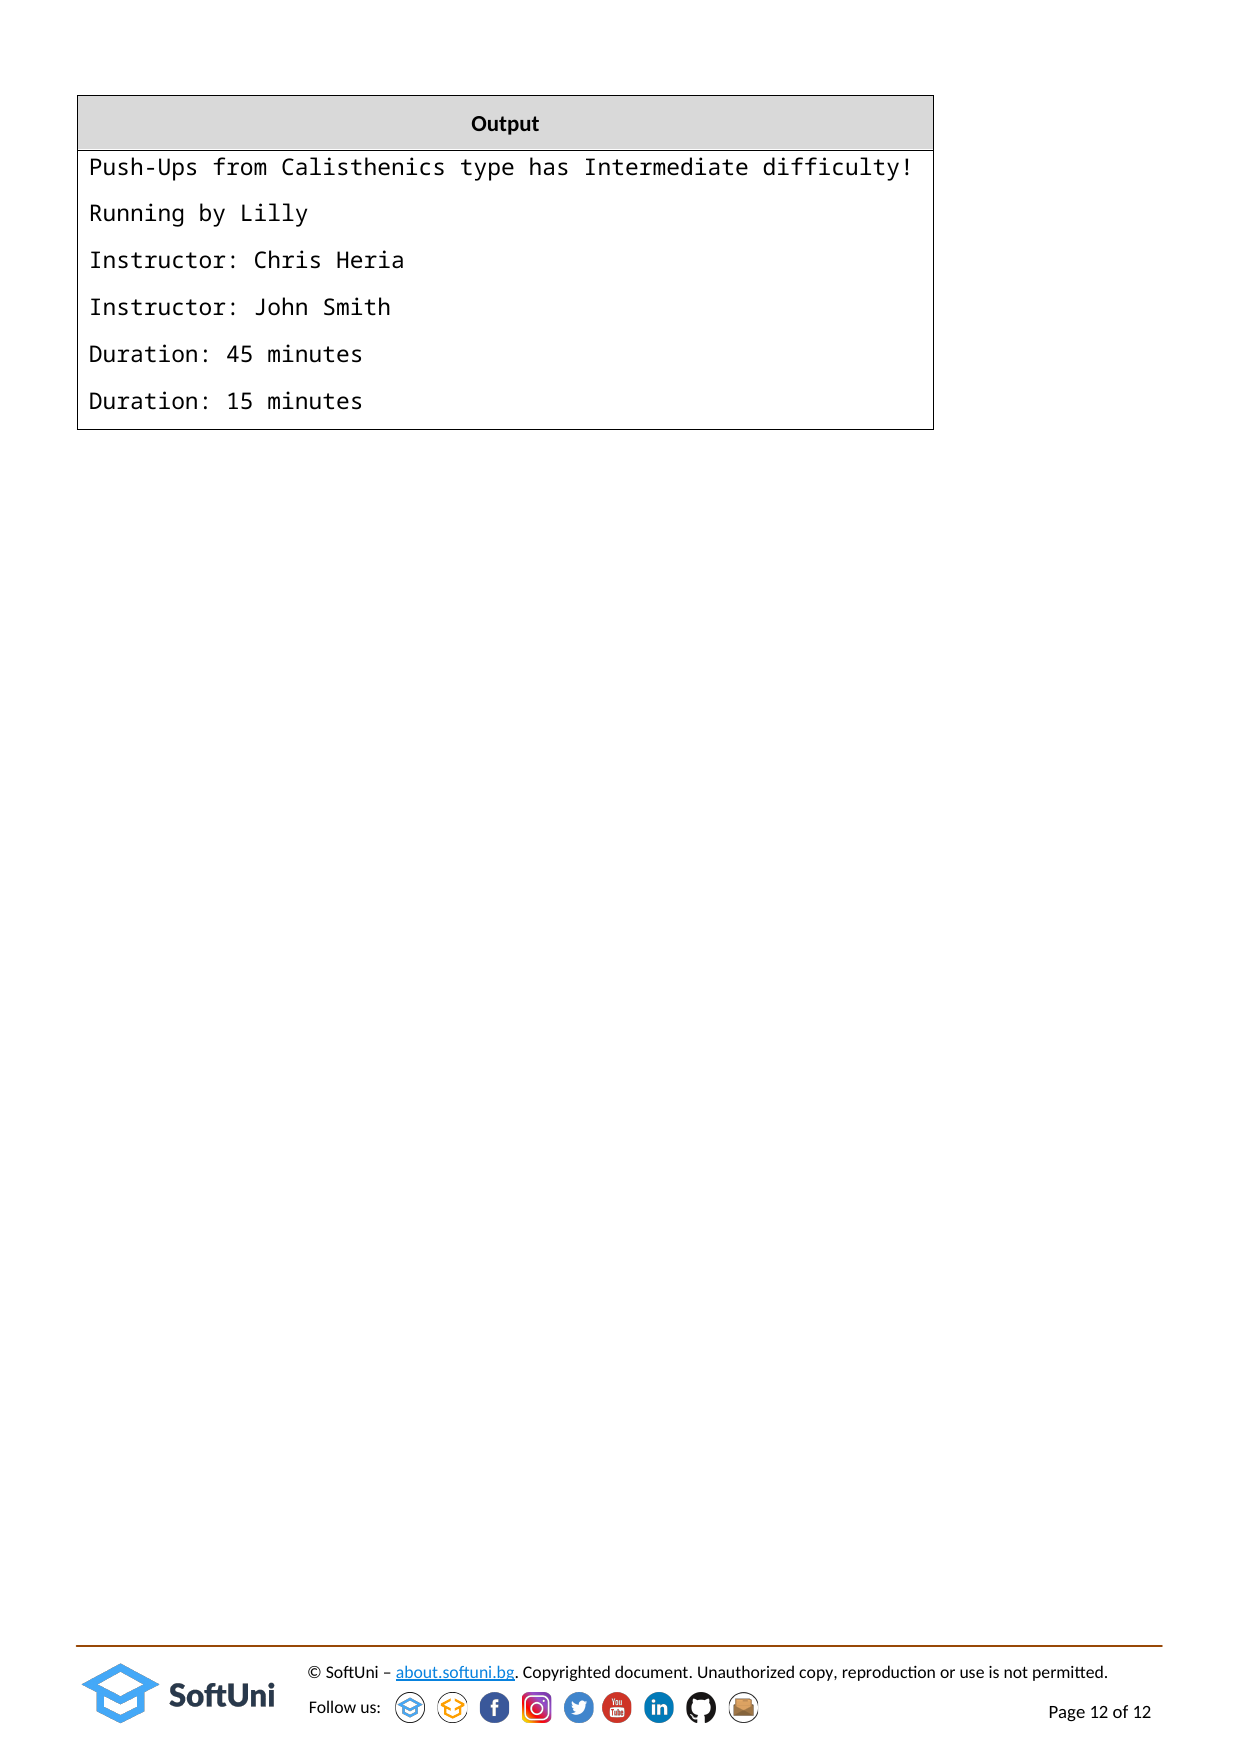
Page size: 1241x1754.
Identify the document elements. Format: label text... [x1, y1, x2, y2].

picture [75, 1658, 281, 1729]
picture [564, 1692, 594, 1723]
table_cell Output [78, 96, 933, 149]
picture [602, 1692, 632, 1723]
picture [644, 1714, 653, 1723]
picture [644, 1692, 653, 1701]
picture [665, 1714, 674, 1723]
picture [395, 1692, 425, 1723]
picture [665, 1692, 674, 1701]
picture [728, 1692, 759, 1723]
picture [686, 1692, 716, 1723]
picture [522, 1692, 552, 1723]
table_cell Push-Ups from Calisthenics type has Intermediate difficulty! Running by Lilly Instructor: Chris Heria Instructor: John Smith Duration: 45 minutes Duration: 15 minutes [78, 151, 933, 429]
picture [658, 1705, 667, 1714]
picture [479, 1692, 510, 1723]
picture [437, 1692, 468, 1723]
